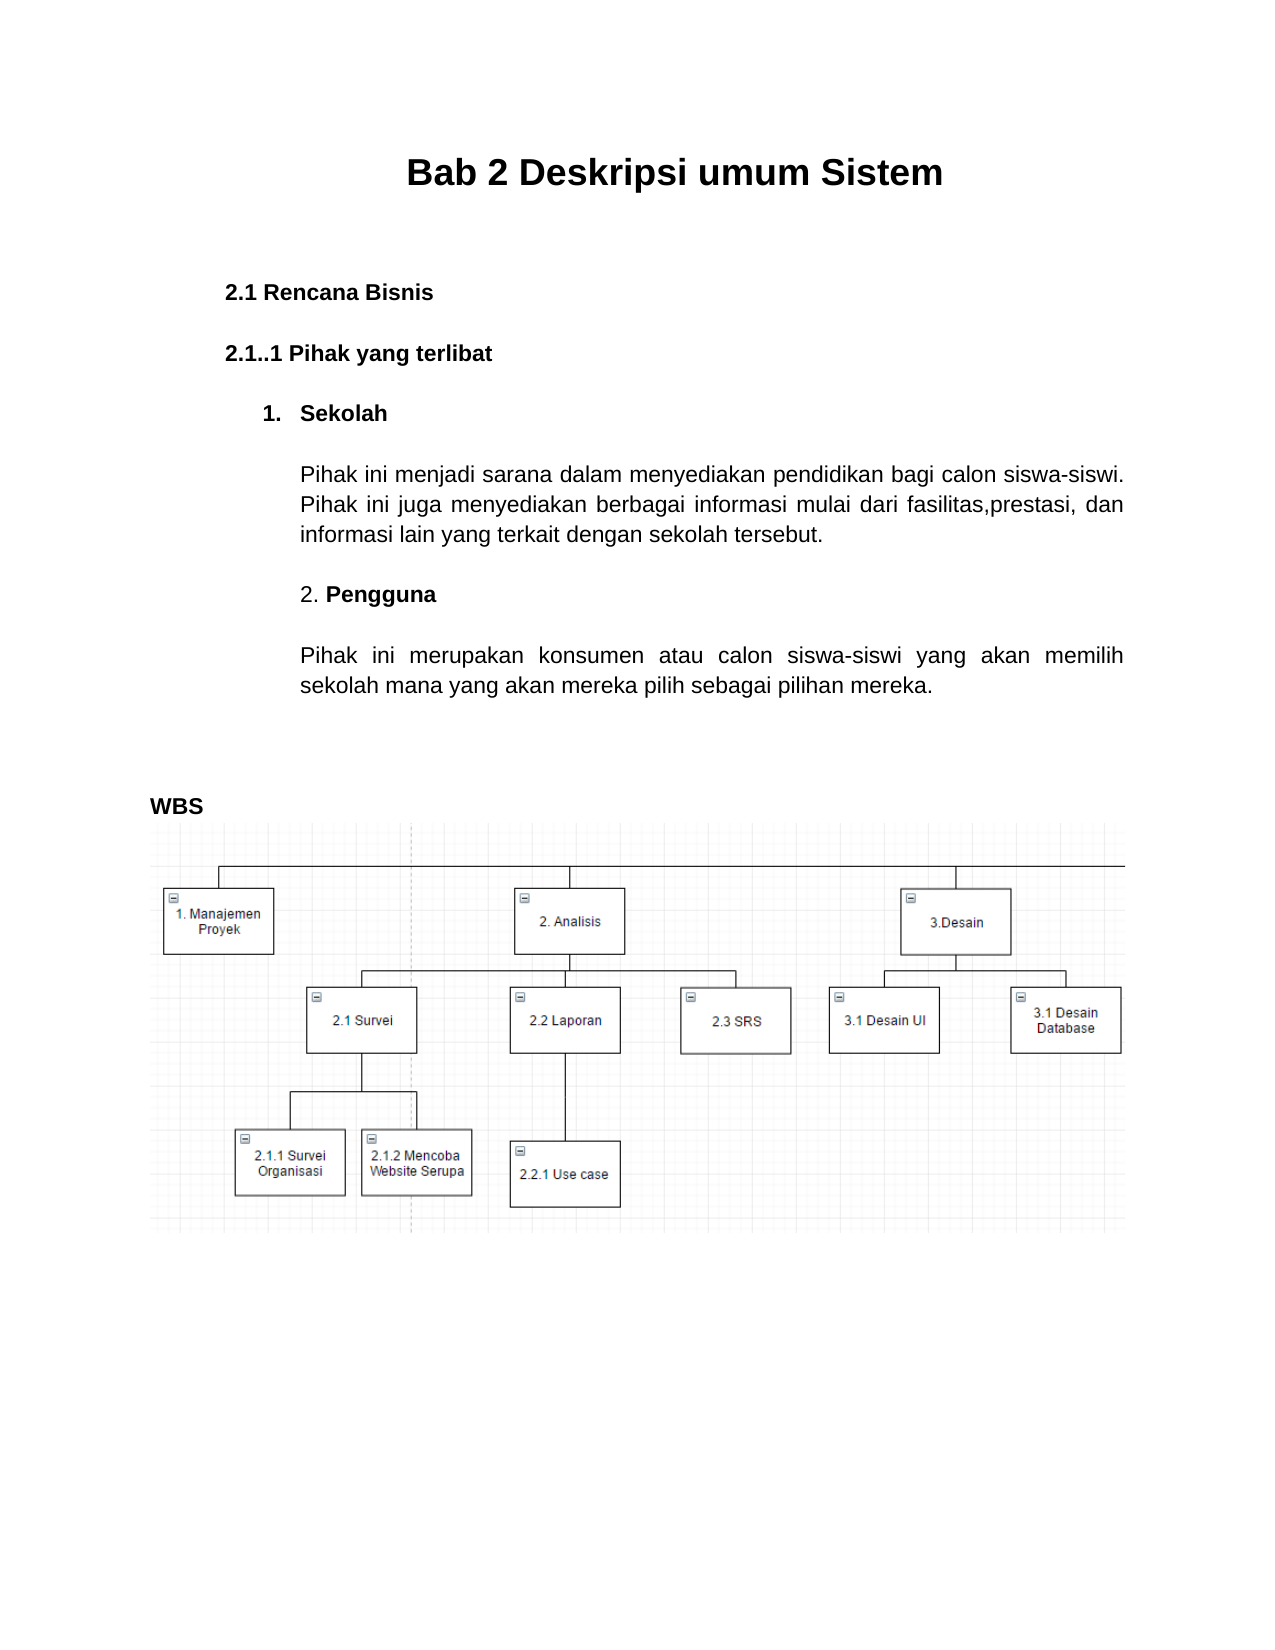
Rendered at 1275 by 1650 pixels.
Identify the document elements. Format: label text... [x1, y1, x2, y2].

text 2.1..1 Pihak yang terlibat [225, 340, 1125, 366]
text 2.1 Rencana Bisnis [225, 279, 1125, 306]
text Pihak ini menjadi sarana dalam menyediakan pendidikan bagi calon siswa-siswi. Pihak ini juga menyediakan berbagai informasi mulai dari fasilitas,prestasi, dan informasi lain yang terkait dengan sekolah tersebut. [300, 461, 1125, 547]
picture [150, 823, 1125, 1233]
text Bab 2 Deskripsi umum Sistem [225, 150, 1125, 193]
text Pihak ini merupakan konsumen atau calon siswa-siswi yang akan memilih sekolah mana yang akan mereka pilih sebagai pilihan mereka. [300, 642, 1125, 698]
text 2. Pengguna [300, 581, 1125, 608]
text WBS [150, 793, 1125, 819]
list Sekolah [262, 400, 1125, 427]
